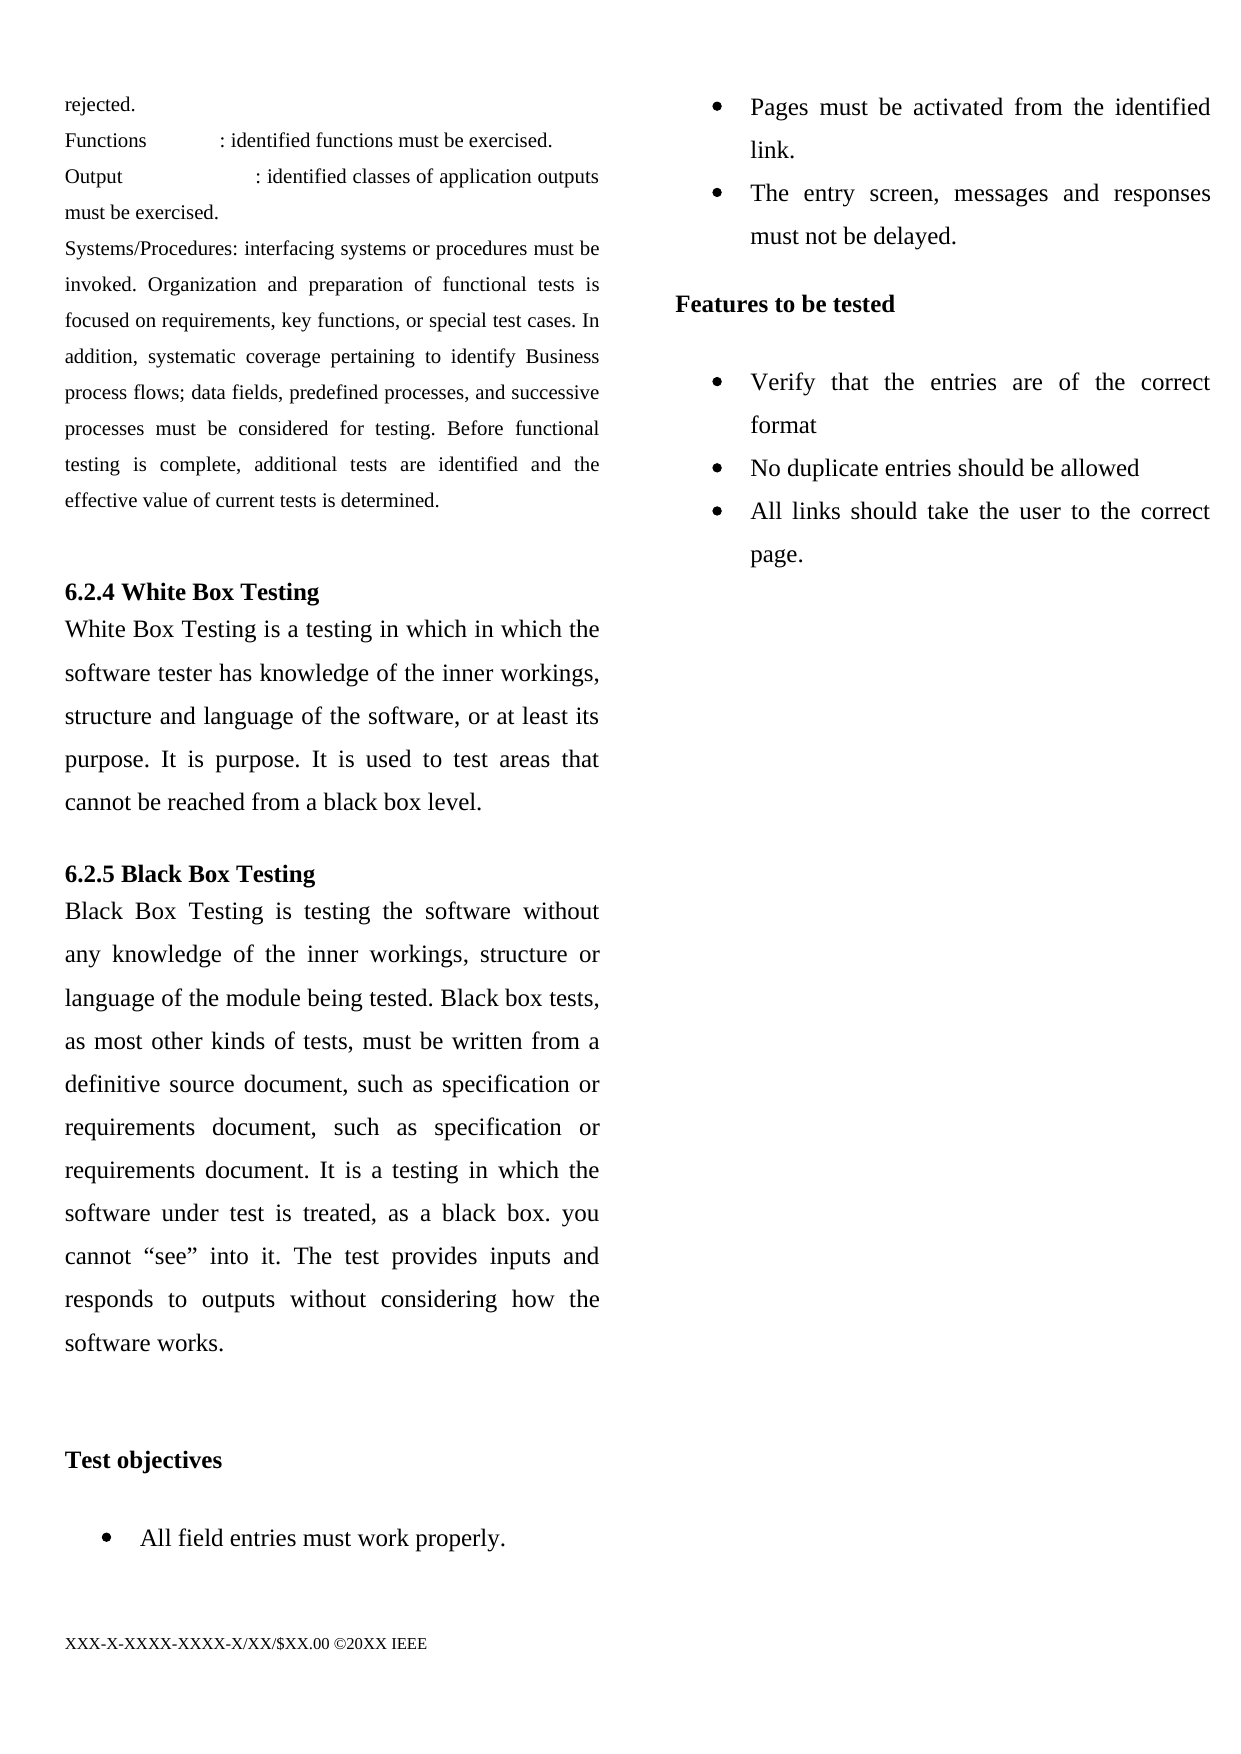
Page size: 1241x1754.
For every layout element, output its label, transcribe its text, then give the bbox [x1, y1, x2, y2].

list Verify that the entries are of the correct format [713, 367, 1211, 439]
list Pages must be activated from the identified link. [713, 92, 1211, 163]
list No duplicate entries should be allowed [713, 453, 1211, 482]
text White Box Testing is a testing in which in which the software tester has knowledge of the inner workings, structure and language of the software, or at least its purpose. It is purpose. It is used to test areas that cannot be reached from a black box level. [64, 614, 600, 816]
subtitle 6.2.5 Black Box Testing [64, 859, 600, 888]
text Features to be tested [675, 289, 1211, 318]
text Invalid Input : identified classes of invalid input must be rejected. [64, 92, 600, 116]
subtitle 6.2.4 White Box Testing [64, 577, 600, 606]
list All field entries must work properly. [102, 1523, 600, 1551]
list All links should take the user to the correct page. [713, 496, 1211, 568]
text Systems/Procedures: interfacing systems or procedures must be invoked. Organization and preparation of functional tests is focused on requirements, key functions, or special test cases. In addition, systematic coverage pertaining to identify Business process flows; data fields, predefined processes, and successive processes must be considered for testing. Before functional testing is complete, additional tests are identified and the effective value of current tests is determined. [64, 236, 600, 512]
text Output : identified classes of application outputs must be exercised. [64, 164, 600, 224]
text Functions : identified functions must be exercised. [64, 128, 600, 152]
text Test objectives [64, 1445, 600, 1473]
text Black Box Testing is testing the software without any knowledge of the inner workings, structure or language of the module being tested. Black box tests, as most other kinds of tests, must be written from a definitive source document, such as specification or requirements document, such as specification or requirements document. It is a testing in which the software under test is treated, as a black box. you cannot “see” into it. The test provides inputs and responds to outputs without considering how the software works. [64, 896, 600, 1356]
list The entry screen, messages and responses must not be delayed. [713, 178, 1211, 250]
